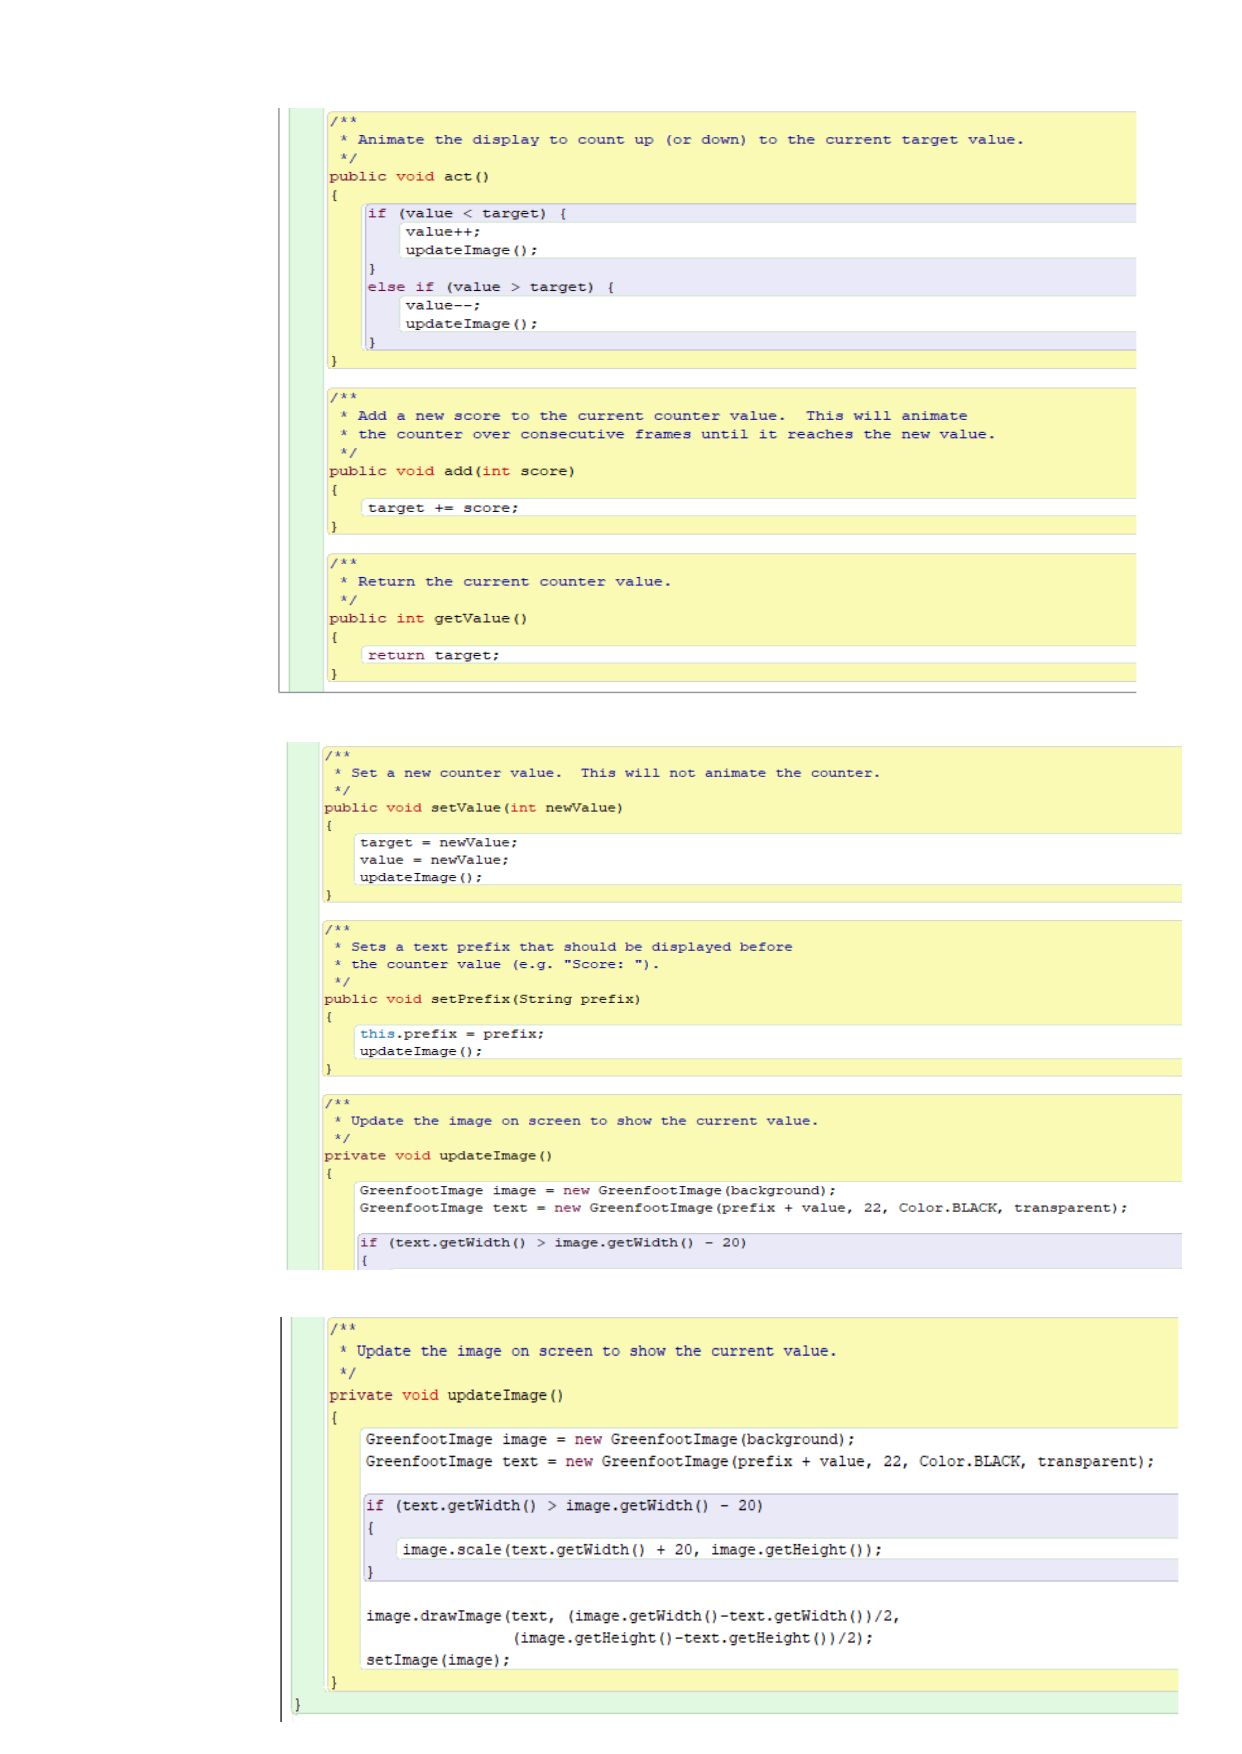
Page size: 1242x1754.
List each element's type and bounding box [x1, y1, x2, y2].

picture [278, 1317, 1179, 1722]
picture [278, 742, 1182, 1270]
picture [278, 108, 1137, 694]
